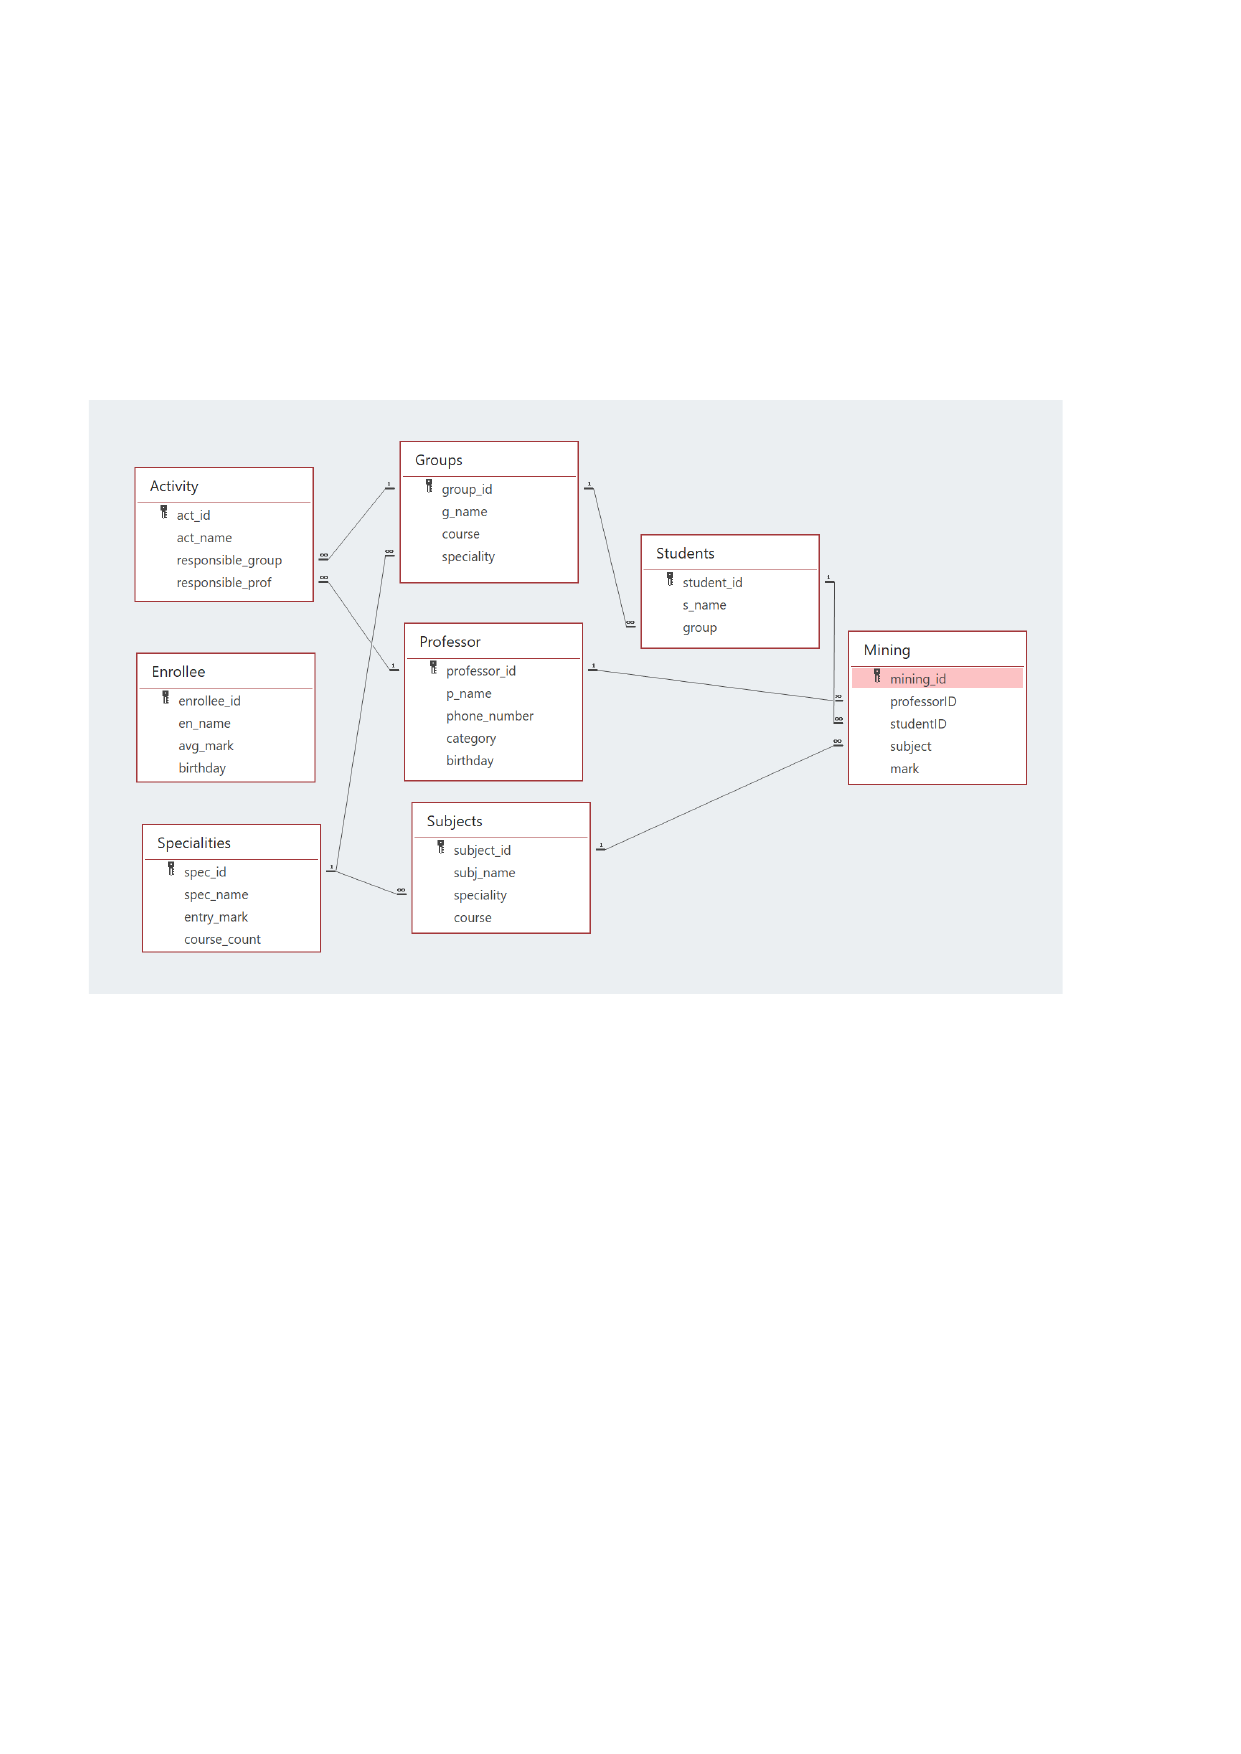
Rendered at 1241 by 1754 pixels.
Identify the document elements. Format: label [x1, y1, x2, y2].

picture [88, 400, 1063, 994]
